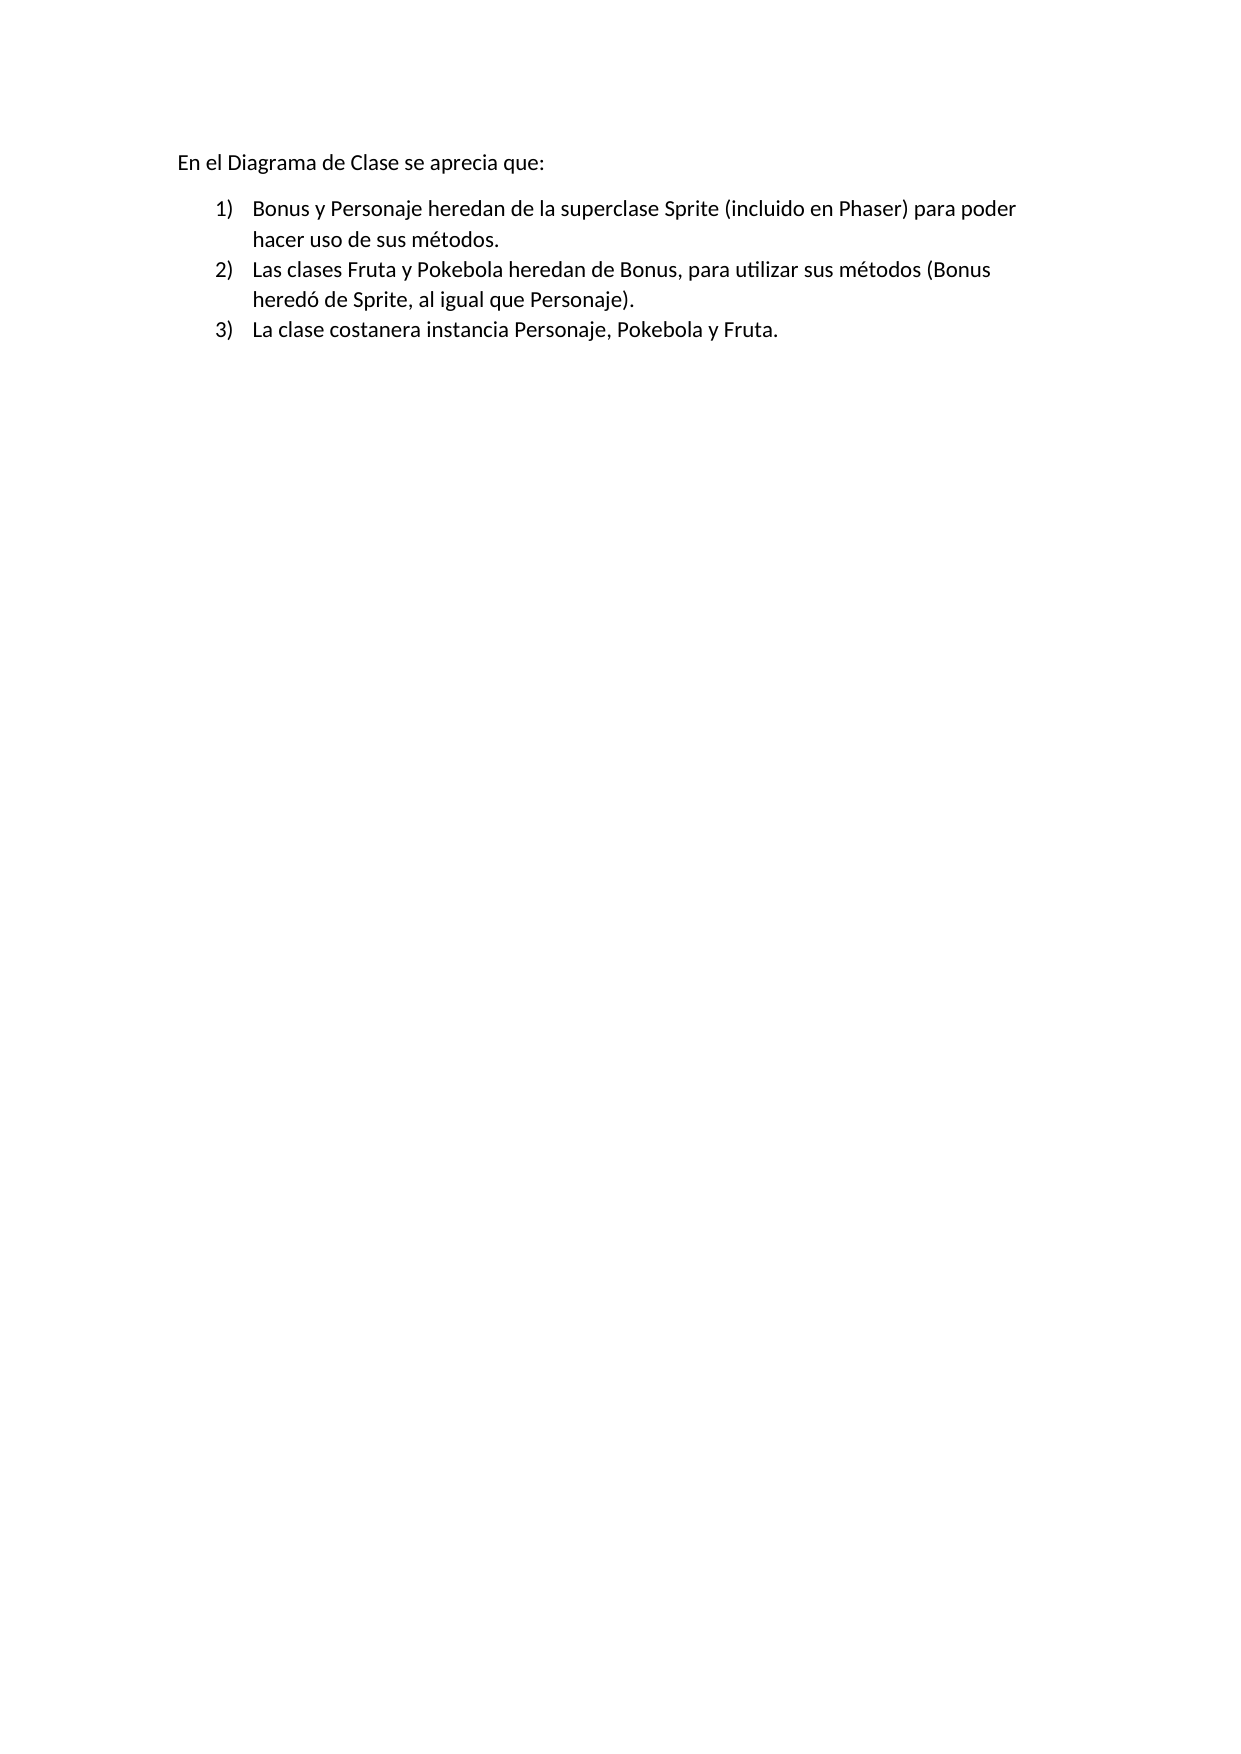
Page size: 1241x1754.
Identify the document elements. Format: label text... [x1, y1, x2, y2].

list La clase costanera instancia Personaje, Pokebola y Fruta. [215, 315, 1063, 343]
text En el Diagrama de Clase se aprecia que: [177, 148, 1063, 176]
list Bonus y Personaje heredan de la superclase Sprite (incluido en Phaser) para poder hacer uso de sus métodos. [215, 194, 1063, 253]
list Las clases Fruta y Pokebola heredan de Bonus, para utilizar sus métodos (Bonus heredó de Sprite, al igual que Personaje). [215, 255, 1063, 313]
